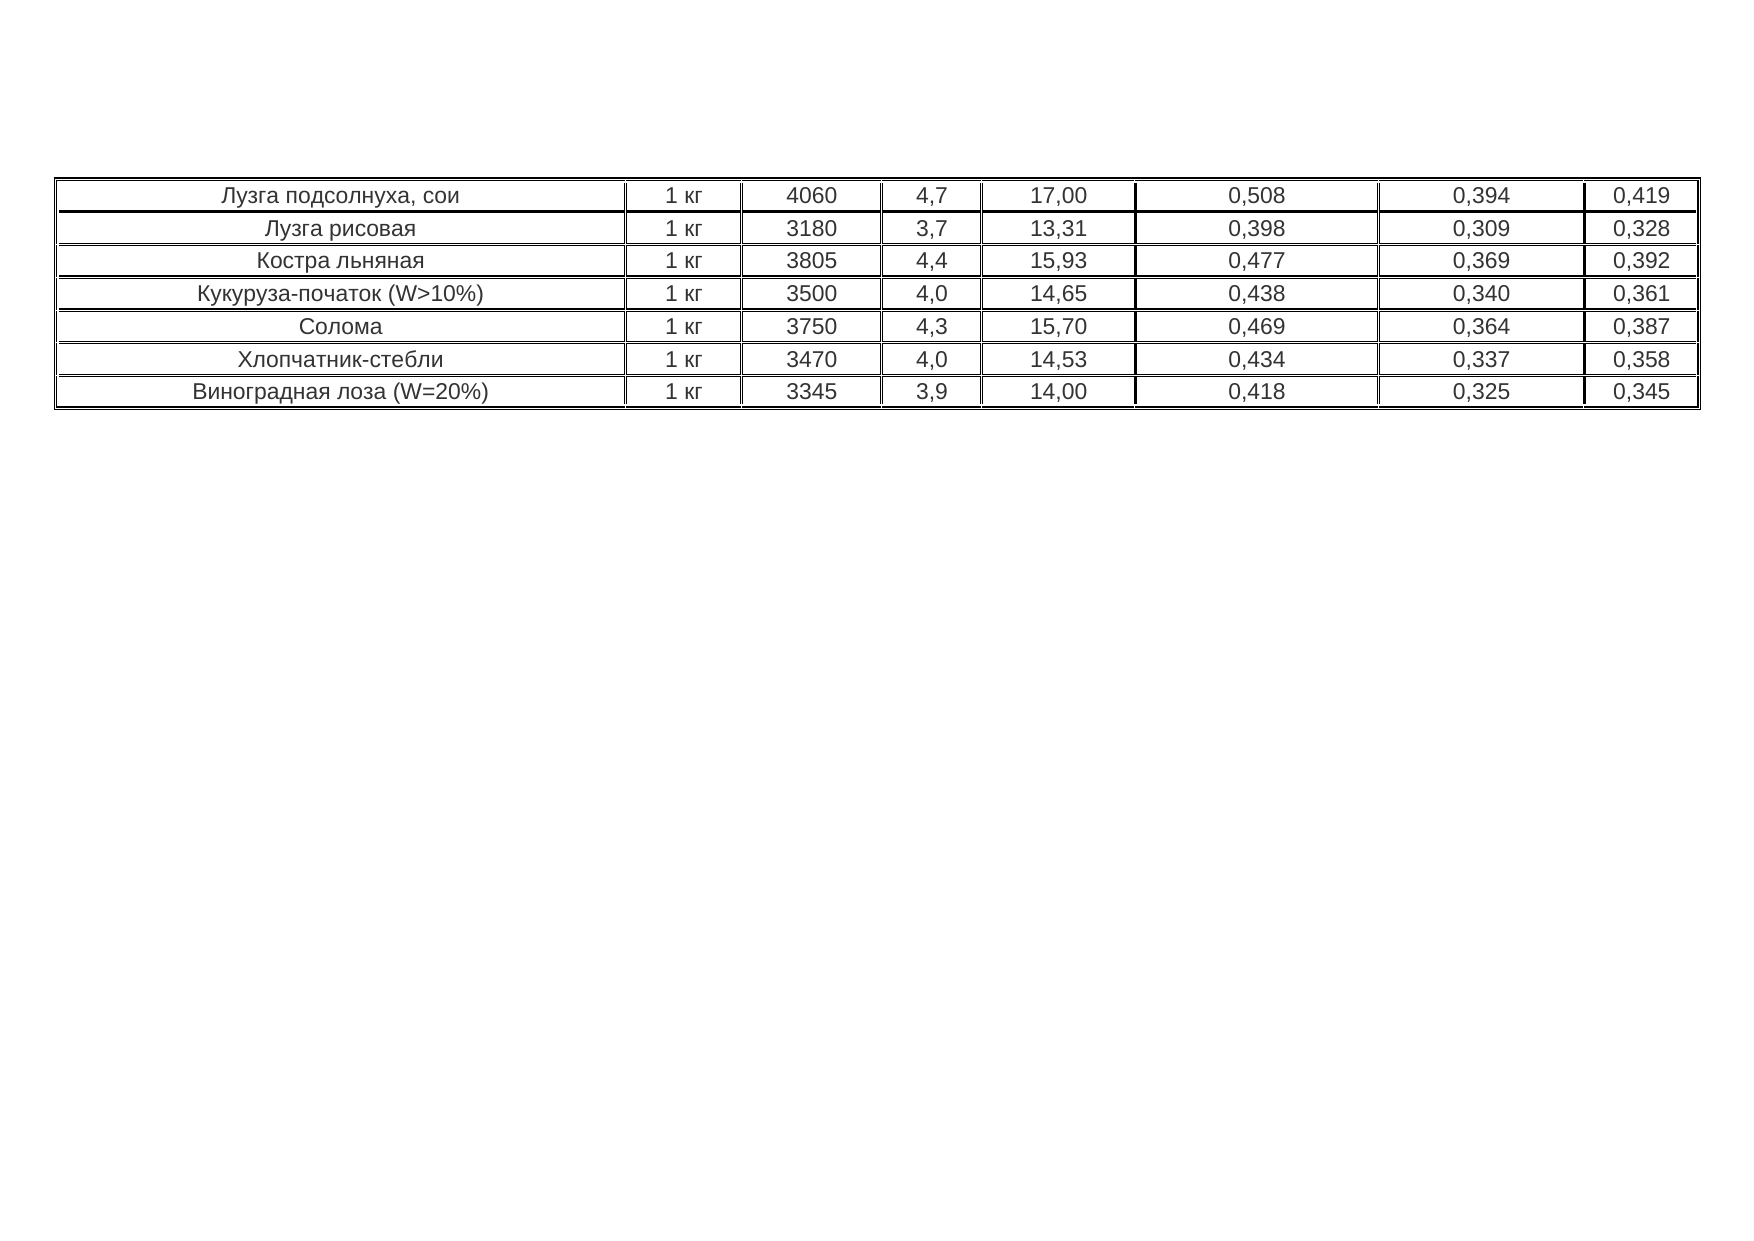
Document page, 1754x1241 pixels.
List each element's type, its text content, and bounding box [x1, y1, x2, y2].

table_cell Хлопчатник-стебли [55, 341, 626, 373]
table_cell 1 кг [627, 279, 740, 308]
table_cell 15,70 [983, 312, 1134, 341]
table_cell 13,31 [983, 213, 1134, 243]
table_cell 3470 [743, 344, 880, 373]
table_cell 0,364 [1380, 312, 1583, 341]
table_cell 0,387 [1586, 308, 1698, 341]
table_cell 3750 [743, 312, 880, 341]
table_cell 0,419 [1584, 181, 1697, 210]
table_cell 1 кг [627, 246, 740, 275]
table_cell 3345 [742, 377, 882, 406]
table_cell Лузга рисовая [57, 210, 624, 243]
table_cell 0,309 [1380, 213, 1583, 243]
table_cell 3500 [743, 279, 880, 308]
table_cell 1 кг [626, 377, 742, 406]
table_cell Лузга подсолнуха, сои [57, 181, 626, 210]
table_cell 14,00 [982, 377, 1135, 406]
table_cell 0,394 [1379, 179, 1584, 210]
table_cell 0,477 [1137, 246, 1377, 275]
table_cell Кукуруза-початок (W>10%) [57, 275, 624, 308]
table_cell 4,3 [883, 312, 980, 341]
table_cell 0,469 [1137, 312, 1377, 341]
table_cell 0,398 [1137, 213, 1377, 243]
table_cell 0,438 [1137, 279, 1377, 308]
table_cell Костра льняная [55, 243, 626, 275]
table_cell 3180 [743, 213, 880, 243]
table_cell 0,340 [1380, 279, 1583, 308]
table_cell 0,418 [1135, 377, 1378, 406]
table_cell 1 кг [627, 312, 740, 341]
table_cell 4,0 [883, 344, 980, 373]
table_cell 0,358 [1584, 341, 1699, 373]
table_cell 0,337 [1380, 344, 1583, 373]
table_cell 3,7 [883, 213, 980, 243]
table_cell 0,345 [1584, 374, 1698, 406]
table_cell 17,00 [982, 179, 1135, 210]
table_cell 3805 [743, 246, 880, 275]
table_cell 0,325 [1379, 377, 1584, 406]
table_cell 14,65 [983, 279, 1134, 308]
table_cell 14,53 [983, 344, 1134, 373]
table_cell Виноградная лоза (W=20%) [57, 374, 626, 406]
table_cell Солома [57, 308, 624, 341]
table_cell 0,392 [1584, 243, 1699, 275]
table_cell 3,9 [882, 377, 982, 406]
table_cell 1 кг [626, 181, 742, 210]
table_cell 4060 [742, 181, 882, 210]
table_cell 0,361 [1586, 275, 1698, 308]
table_cell 0,434 [1137, 344, 1377, 373]
table_cell 0,508 [1135, 181, 1378, 210]
table_cell 4,7 [882, 181, 982, 210]
table_cell 4,4 [883, 246, 980, 275]
table_cell 1 кг [627, 213, 740, 243]
table_cell 0,369 [1380, 246, 1583, 275]
table_cell 0,328 [1586, 210, 1697, 243]
table_cell 1 кг [627, 344, 740, 373]
table_cell 4,0 [883, 279, 980, 308]
table_cell 15,93 [983, 246, 1134, 275]
